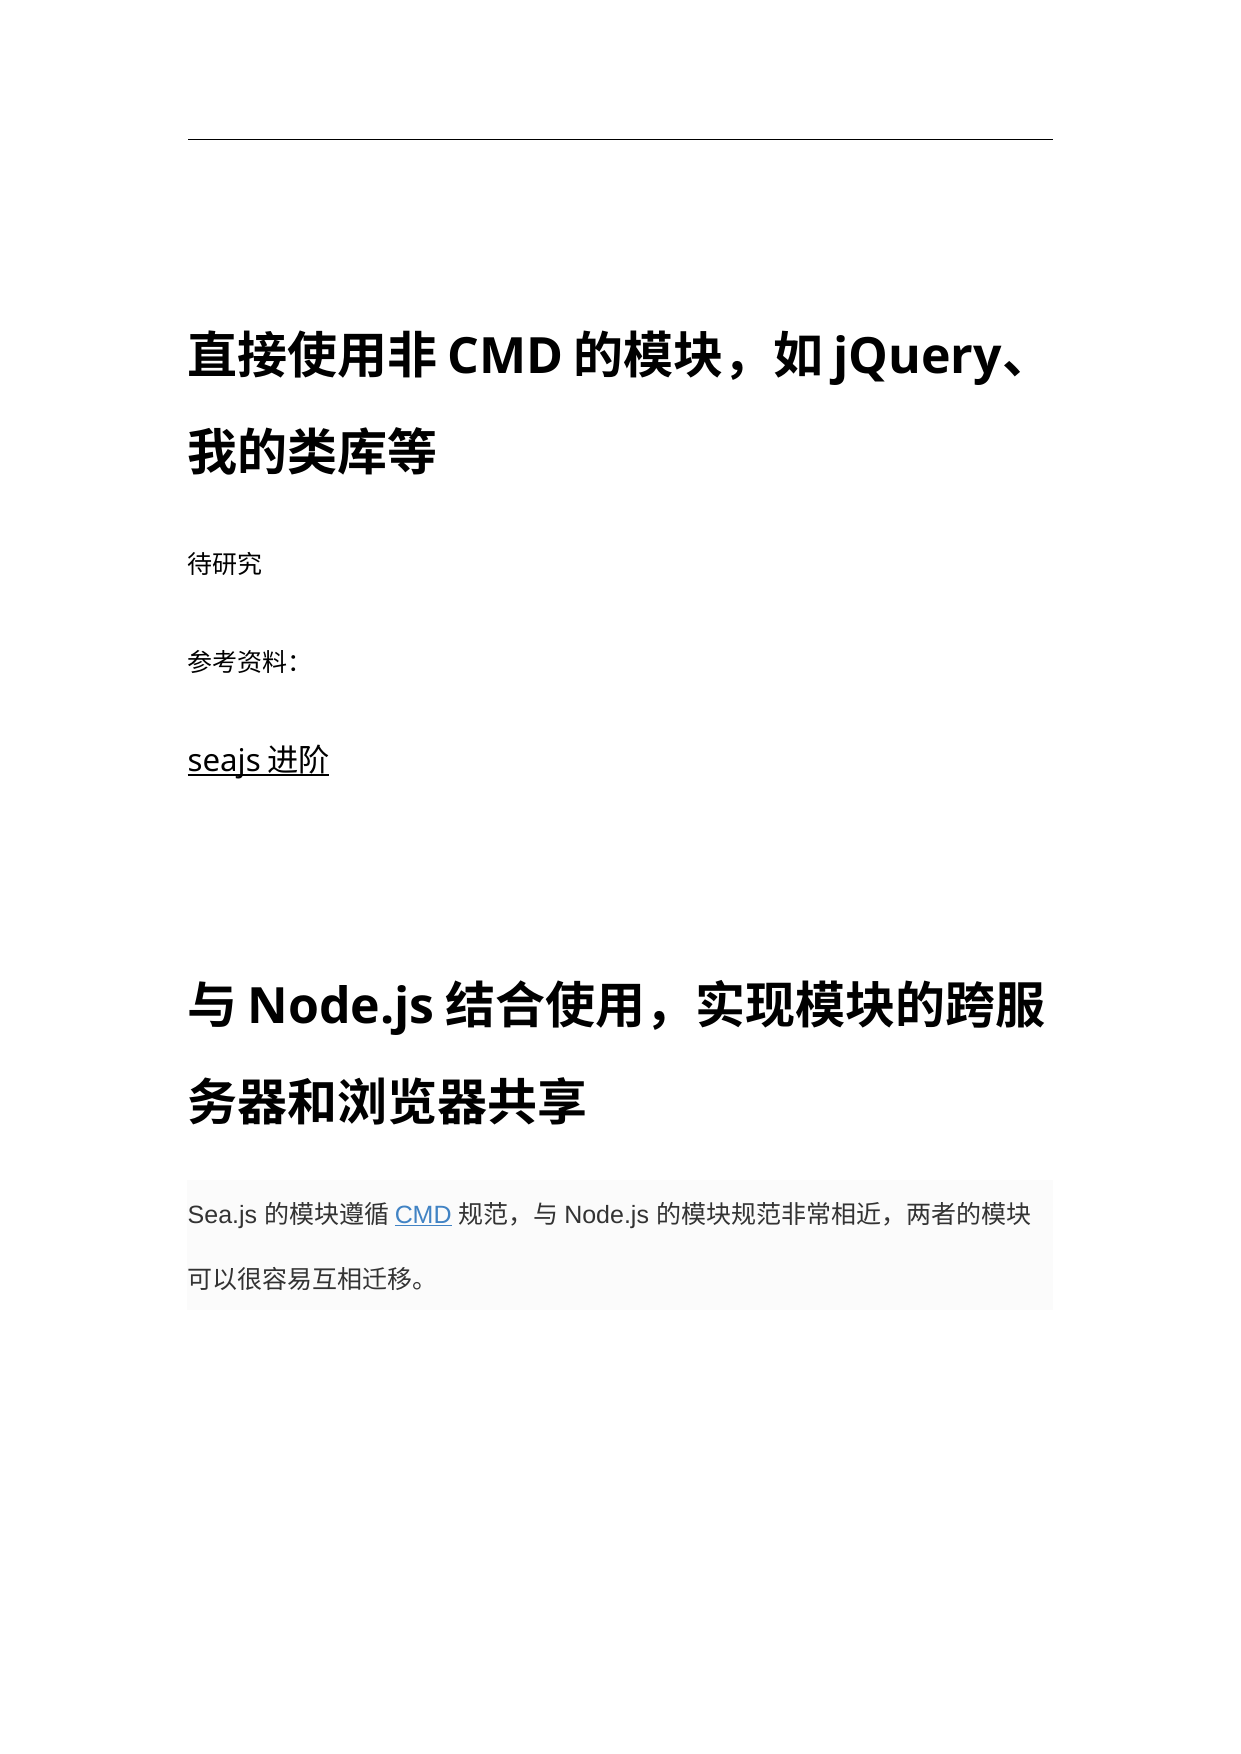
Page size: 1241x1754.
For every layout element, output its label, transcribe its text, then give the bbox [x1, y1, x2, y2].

subtitle 与Node.js结合使用，实现模块的跨服务器和浏览器共享 [187, 953, 1053, 1148]
subtitle 直接使用非CMD的模块，如jQuery、我的类库等 [187, 303, 1053, 498]
text Sea.js 的模块遵循 CMD 规范，与 Node.js 的模块规范非常相近，两者的模块可以很容易互相迁移。 [187, 1180, 1053, 1310]
text seajs进阶 [187, 725, 1053, 790]
text 待研究 [187, 530, 1053, 595]
text 参考资料： [187, 628, 1053, 693]
